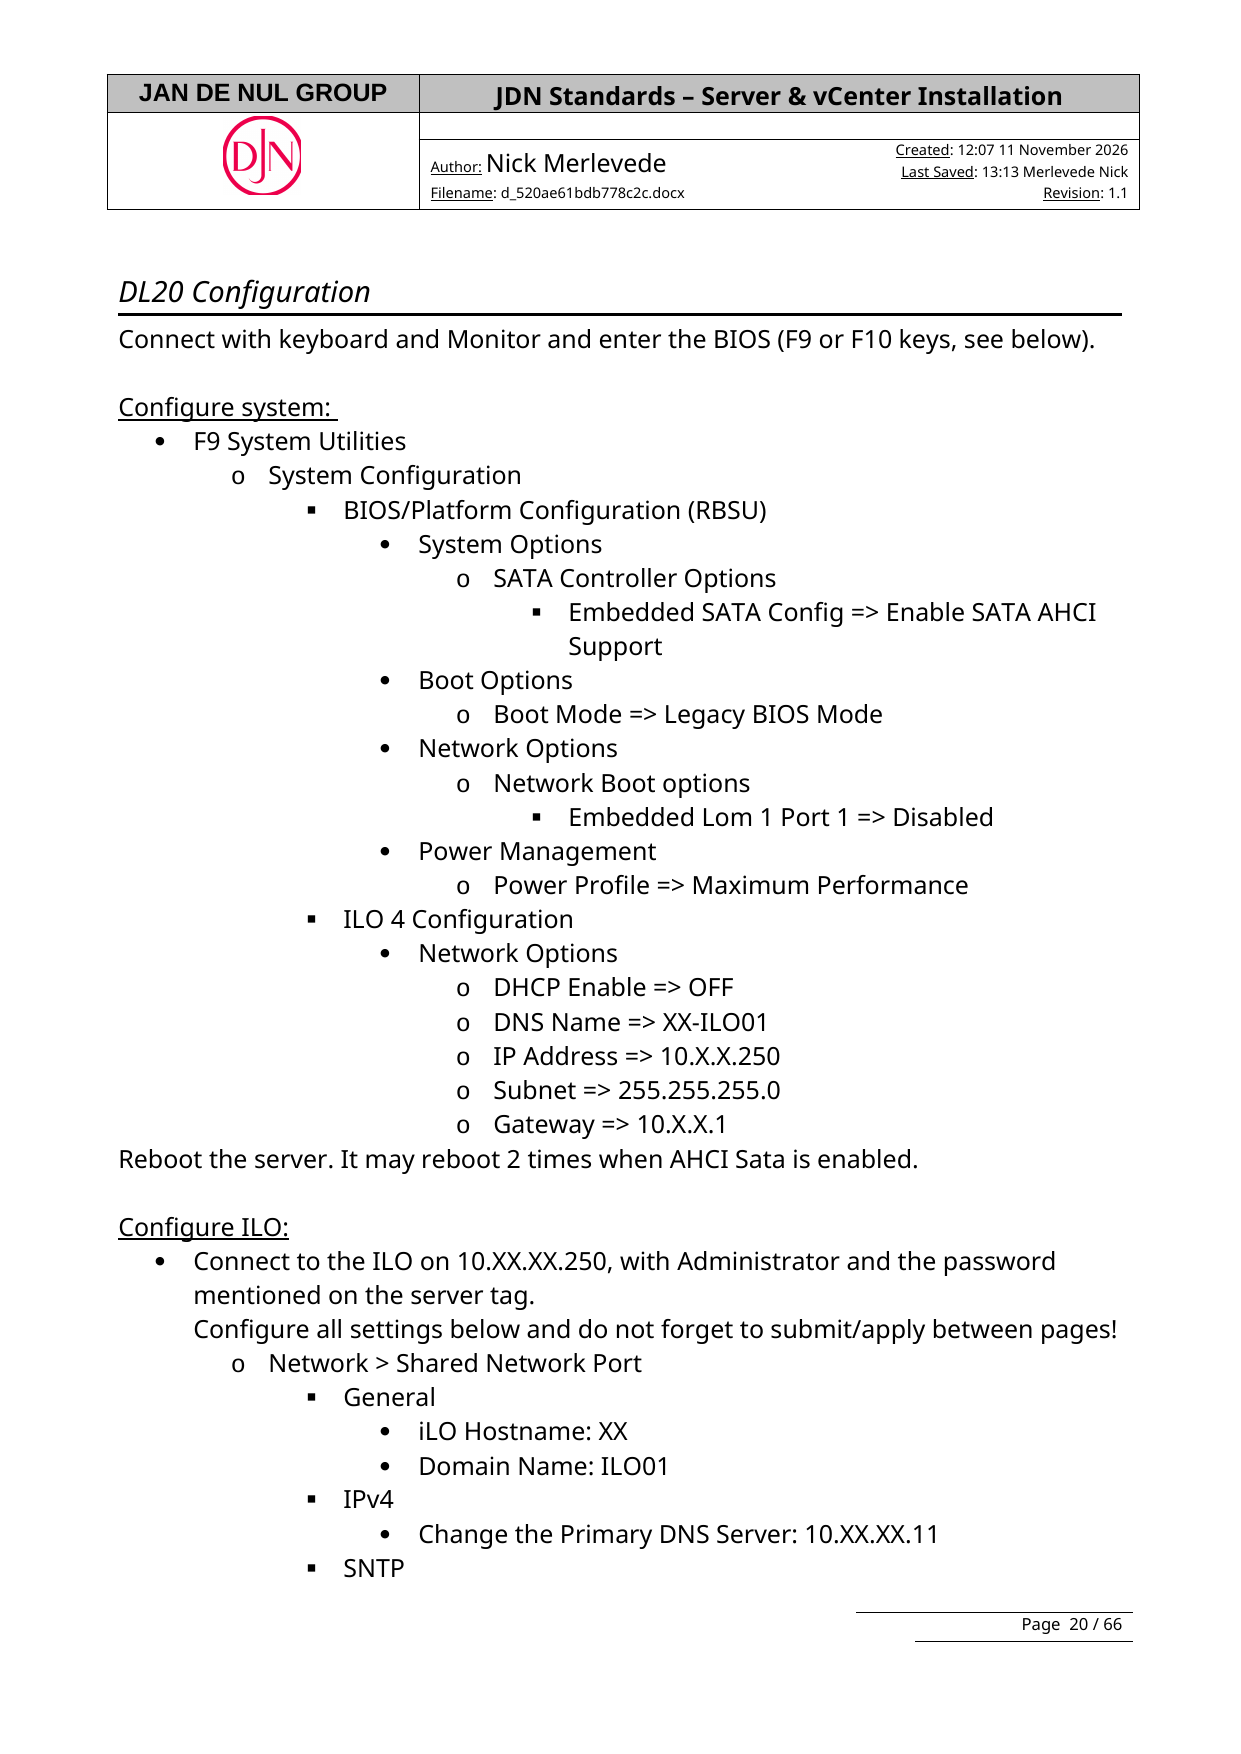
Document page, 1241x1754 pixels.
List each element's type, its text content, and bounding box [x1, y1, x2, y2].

list IP Address => 10.X.X.250 [456, 1038, 1122, 1073]
list Connect to the ILO on 10.XX.XX.250, with Administrator and the password mentioned on the server tag. Configure all settings below and do not forget to submit/apply between pages! [156, 1243, 1122, 1346]
list Gateway => 10.X.X.1 [456, 1107, 1122, 1141]
list Subnet => 255.255.255.0 [456, 1073, 1122, 1107]
list ILO 4 Configuration [306, 902, 1122, 936]
list Network Options [381, 731, 1122, 765]
list SNTP [306, 1550, 1122, 1584]
list DNS Name => XX-ILO01 [456, 1004, 1122, 1038]
list Network Boot options [456, 765, 1122, 799]
list Domain Name: ILO01 [381, 1448, 1122, 1482]
text Reboot the server. It may reboot 2 times when AHCI Sata is enabled. [118, 1141, 1122, 1175]
list SATA Controller Options [456, 560, 1122, 595]
list Embedded Lom 1 Port 1 => Disabled [531, 799, 1122, 833]
list Power Profile => Maximum Performance [456, 868, 1122, 902]
list IPv4 [306, 1482, 1122, 1516]
list BIOS/Platform Configuration (RBSU) [306, 492, 1122, 526]
list F9 System Utilities [156, 424, 1122, 458]
subtitle DL20 Configuration [118, 272, 1122, 313]
list Boot Mode => Legacy BIOS Mode [456, 697, 1122, 731]
list DHCP Enable => OFF [456, 970, 1122, 1004]
list Network > Shared Network Port [231, 1346, 1122, 1380]
list iLO Hostname: XX [381, 1414, 1122, 1448]
list Power Management [381, 833, 1122, 868]
text Connect with keyboard and Monitor and enter the BIOS (F9 or F10 keys, see below). Configure system: [118, 322, 1122, 424]
picture [222, 116, 301, 195]
list Boot Options [381, 663, 1122, 697]
list Embedded SATA Config => Enable SATA AHCI Support [531, 595, 1122, 663]
list System Options [381, 526, 1122, 560]
list General [306, 1380, 1122, 1414]
list Change the Primary DNS Server: 10.XX.XX.11 [381, 1516, 1122, 1550]
text Configure ILO: [118, 1175, 1122, 1243]
list Network Options [381, 936, 1122, 970]
list System Configuration [231, 458, 1122, 492]
